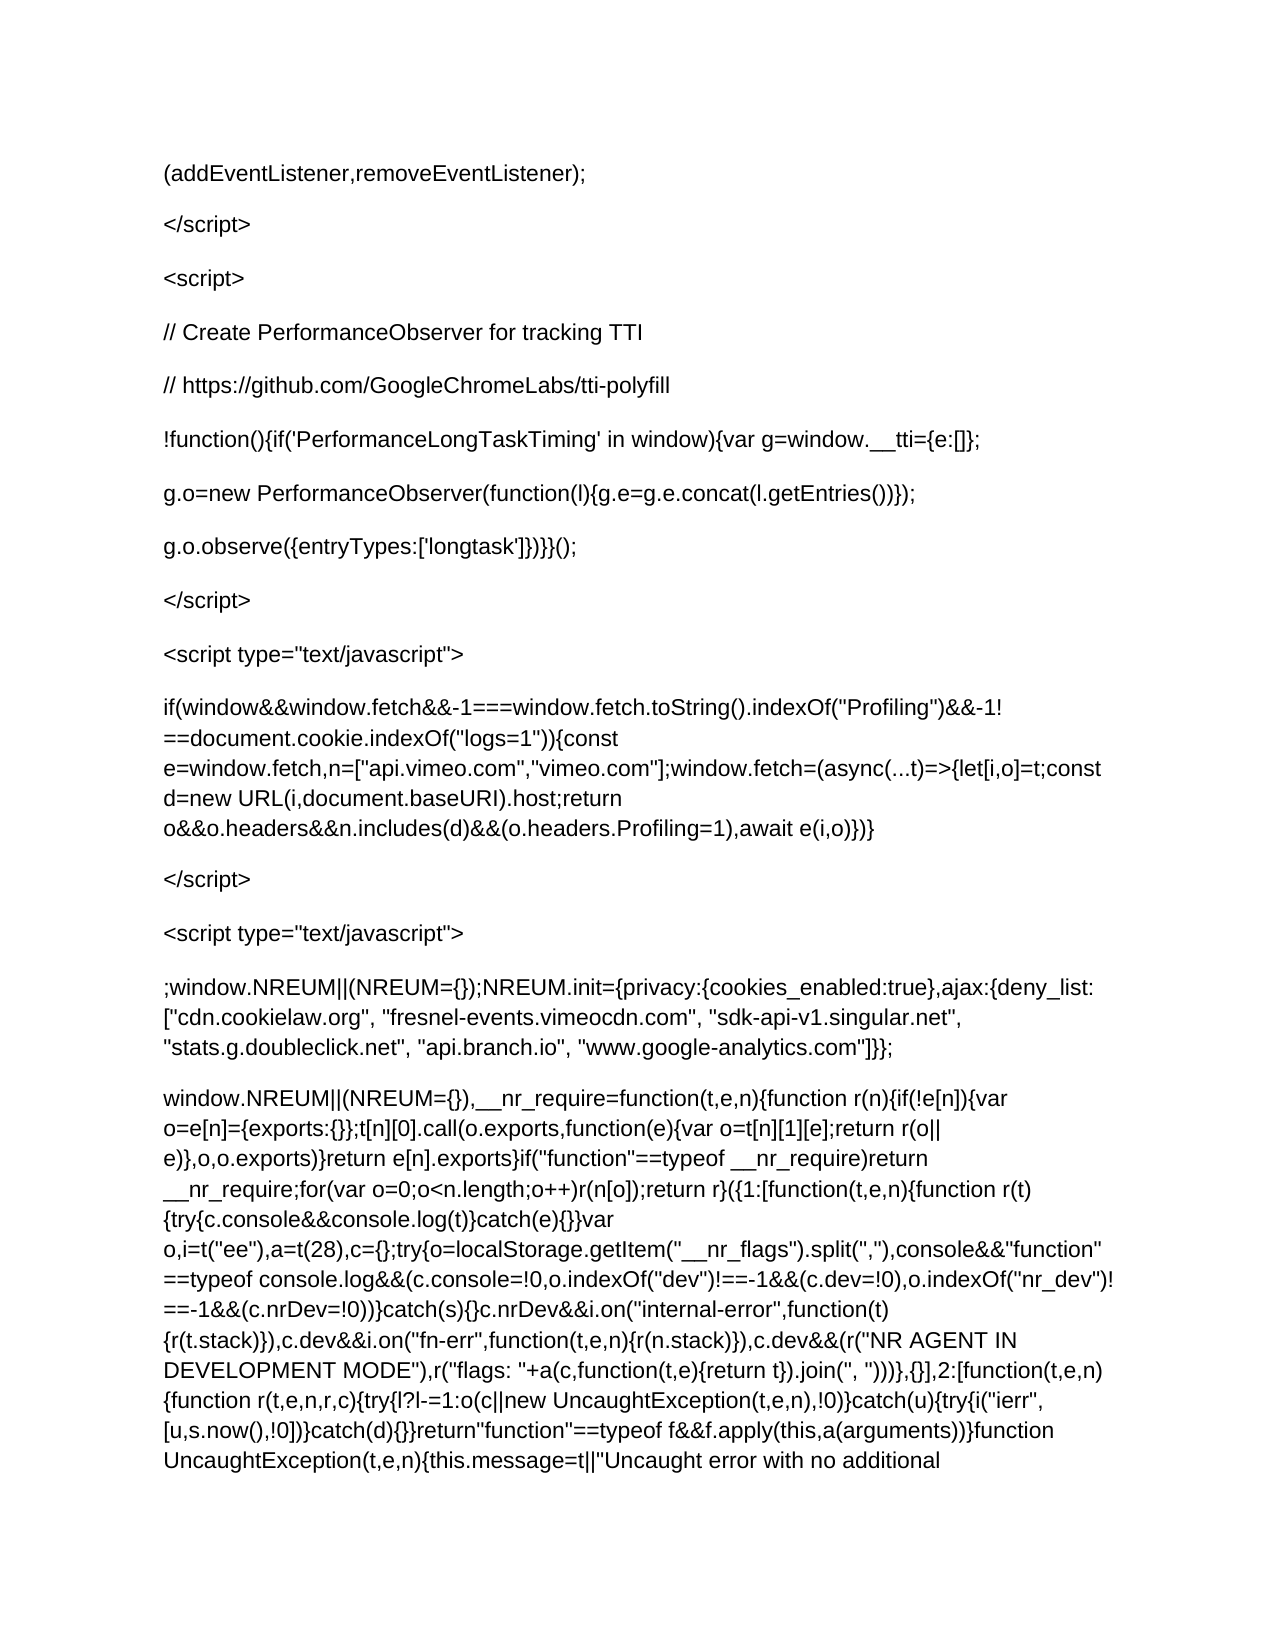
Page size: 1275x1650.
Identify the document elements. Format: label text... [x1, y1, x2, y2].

table_cell <script type="text/javascript"> [153, 630, 1125, 684]
table_cell // Create PerformanceObserver for tracking TTI [153, 308, 1125, 362]
table_cell </script> [153, 856, 1125, 909]
table_cell <script> [153, 255, 1125, 308]
table_cell ;window.NREUM||(NREUM={});NREUM.init={privacy:{cookies_enabled:true},ajax:{deny_list:["cdn.cookielaw.org", "fresnel-events.vimeocdn.com", "sdk-api-v1.singular.net", "stats.g.doubleclick.net", "api.branch.io", "www.google-analytics.com"]}}; [153, 963, 1125, 1074]
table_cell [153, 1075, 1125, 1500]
table_cell !function(){if('PerformanceLongTaskTiming' in window){var g=window.__tti={e:[]}; [153, 416, 1125, 469]
table_cell <script type="text/javascript"> [153, 909, 1125, 963]
table_cell g.o.observe({entryTypes:['longtask']})}}(); [153, 523, 1125, 577]
table_cell if(window&&window.fetch&&-1===window.fetch.toString().indexOf("Profiling")&&-1!==document.cookie.indexOf("logs=1")){const e=window.fetch,n=["api.vimeo.com","vimeo.com"];window.fetch=(async(...t)=>{let[i,o]=t;const d=new URL(i,document.baseURI).host;return o&&o.headers&&n.includes(d)&&(o.headers.Profiling=1),await e(i,o)})} [153, 684, 1125, 856]
table_cell g.o=new PerformanceObserver(function(l){g.e=g.e.concat(l.getEntries())}); [153, 469, 1125, 523]
table_cell // https://github.com/GoogleChromeLabs/tti-polyfill [153, 362, 1125, 416]
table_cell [153, 150, 1125, 201]
table_cell </script> [153, 577, 1125, 630]
table_cell </script> [153, 201, 1125, 255]
